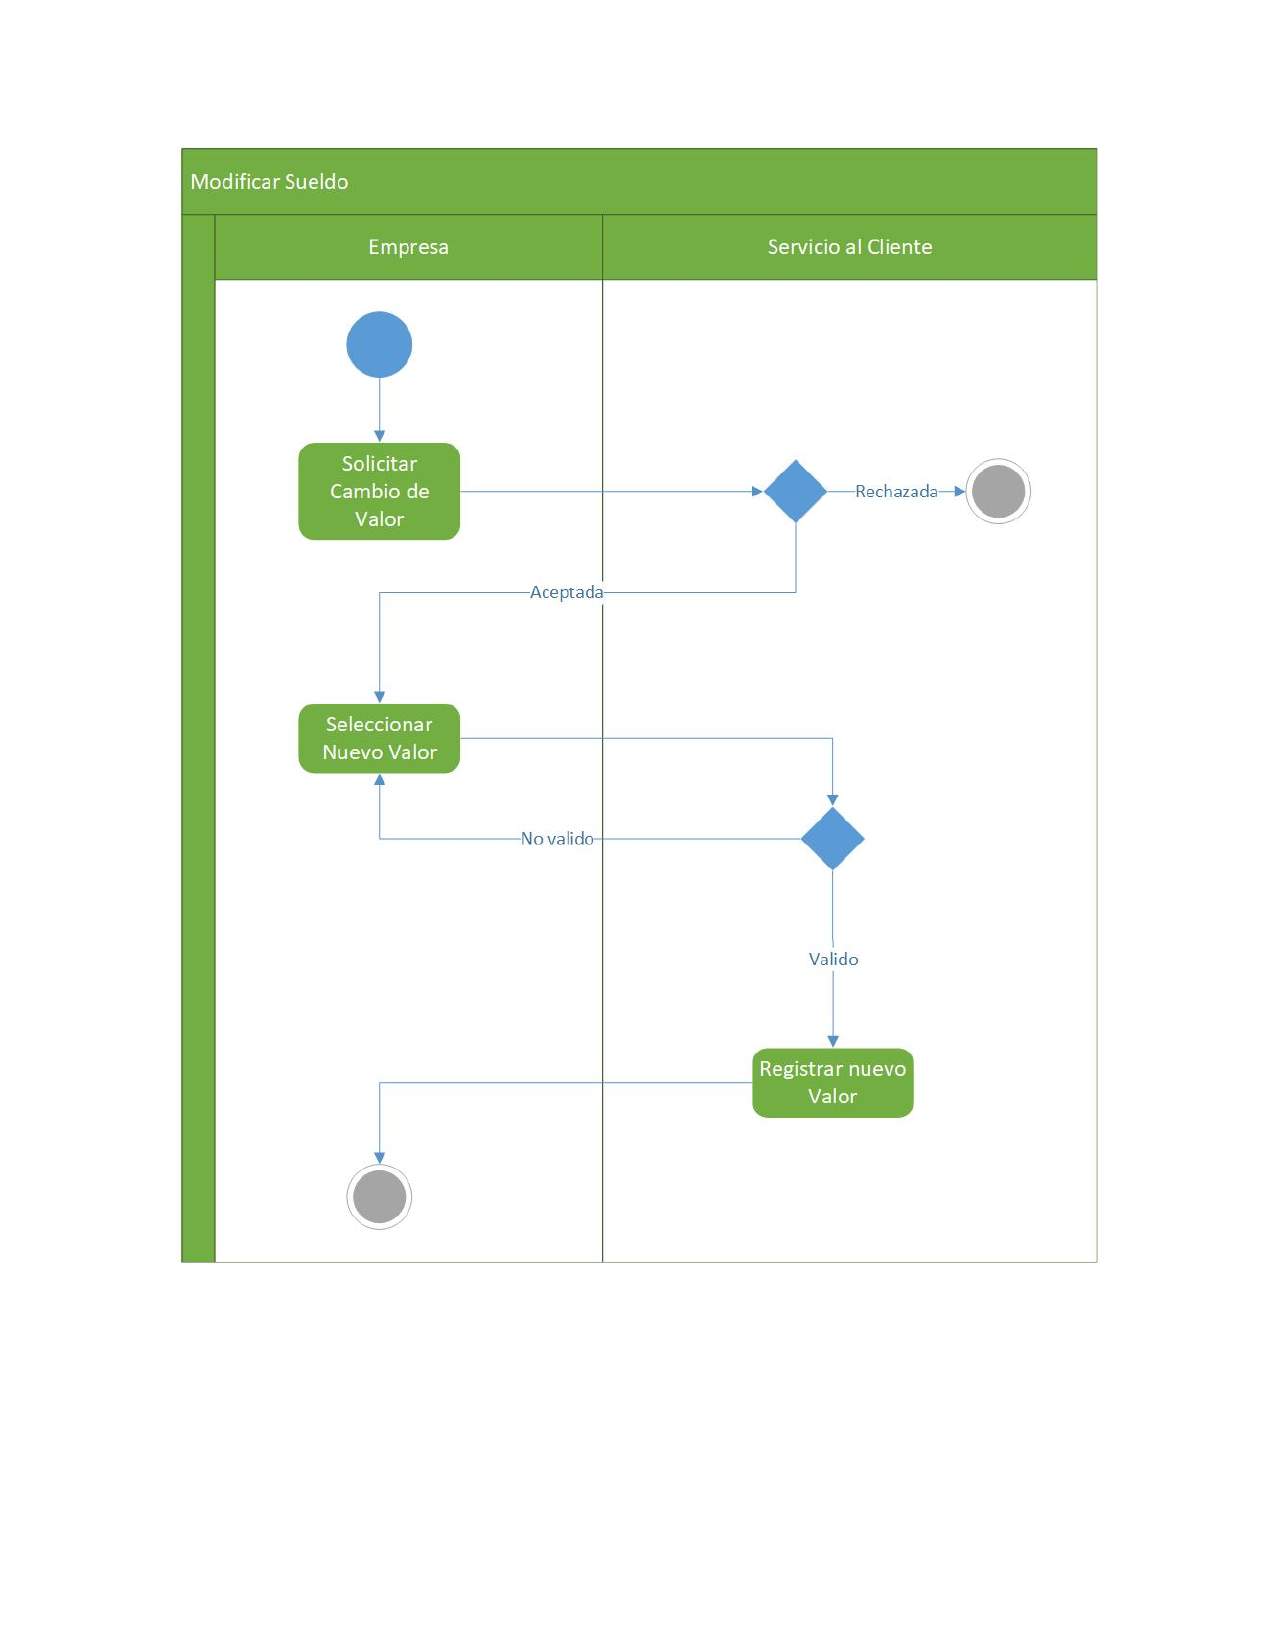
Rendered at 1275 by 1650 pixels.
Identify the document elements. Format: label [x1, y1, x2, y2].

picture [177, 147, 1098, 1263]
